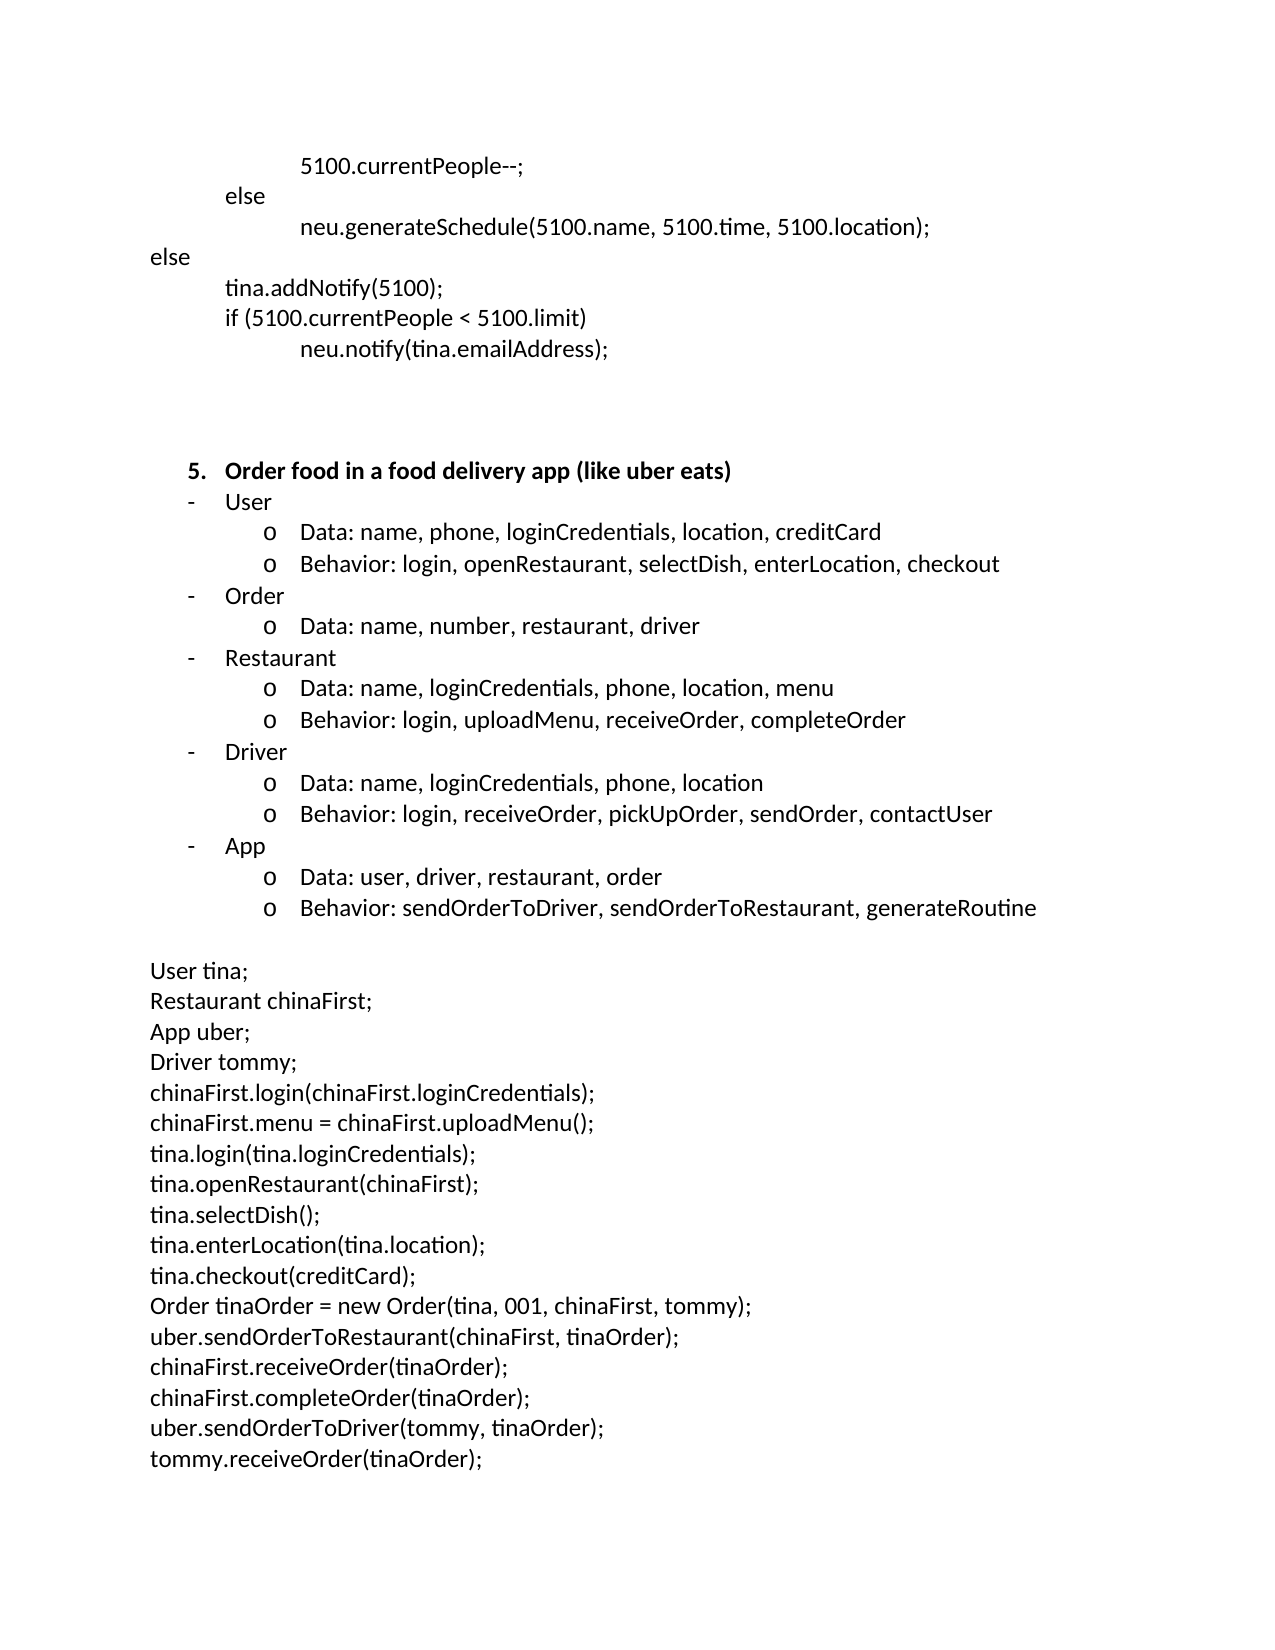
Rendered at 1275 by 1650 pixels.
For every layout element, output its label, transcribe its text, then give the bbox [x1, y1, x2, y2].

text uber.sendOrderToRestaurant(chinaFirst, tinaOrder); [150, 1321, 1125, 1352]
text neu.notify(tina.emailAddress); [150, 333, 1125, 364]
list Behavior: login, openRestaurant, selectDish, enterLocation, checkout [262, 548, 1125, 580]
text chinaFirst.completeOrder(tinaOrder); [150, 1382, 1125, 1413]
list Behavior: login, receiveOrder, pickUpOrder, sendOrder, contactUser [262, 798, 1125, 830]
list Data: user, driver, restaurant, order [262, 861, 1125, 892]
list Restaurant [187, 642, 1125, 673]
text 5100.currentPeople--; [150, 150, 1125, 181]
list Behavior: login, uploadMenu, receiveOrder, completeOrder [262, 704, 1125, 736]
text chinaFirst.login(chinaFirst.loginCredentials); [150, 1077, 1125, 1107]
list Driver [187, 736, 1125, 767]
list Order [187, 580, 1125, 610]
text neu.generateSchedule(5100.name, 5100.time, 5100.location); [150, 211, 1125, 242]
text tommy.receiveOrder(tinaOrder); [150, 1443, 1125, 1474]
text tina.addNotify(5100); [150, 272, 1125, 303]
list Behavior: sendOrderToDriver, sendOrderToRestaurant, generateRoutine [262, 892, 1125, 924]
text tina.openRestaurant(chinaFirst); [150, 1168, 1125, 1199]
text if (5100.currentPeople < 5100.limit) [150, 303, 1125, 333]
text tina.checkout(creditCard); [150, 1260, 1125, 1291]
text tina.selectDish(); [150, 1199, 1125, 1229]
list User [187, 486, 1125, 516]
text else [150, 242, 1125, 272]
text Restaurant chinaFirst; [150, 985, 1125, 1016]
text else [150, 181, 1125, 211]
list Order food in a food delivery app (like uber eats) [187, 455, 1125, 486]
text chinaFirst.menu = chinaFirst.uploadMenu(); [150, 1107, 1125, 1138]
list App [187, 830, 1125, 861]
list Data: name, number, restaurant, driver [262, 610, 1125, 642]
list Data: name, phone, loginCredentials, location, creditCard [262, 516, 1125, 548]
text User tina; [150, 955, 1125, 985]
text Order tinaOrder = new Order(tina, 001, chinaFirst, tommy); [150, 1291, 1125, 1321]
text uber.sendOrderToDriver(tommy, tinaOrder); [150, 1413, 1125, 1443]
text Driver tommy; [150, 1046, 1125, 1077]
list Data: name, loginCredentials, phone, location, menu [262, 673, 1125, 704]
text tina.login(tina.loginCredentials); [150, 1138, 1125, 1168]
list Data: name, loginCredentials, phone, location [262, 767, 1125, 798]
text chinaFirst.receiveOrder(tinaOrder); [150, 1352, 1125, 1382]
text tina.enterLocation(tina.location); [150, 1229, 1125, 1260]
text App uber; [150, 1016, 1125, 1046]
